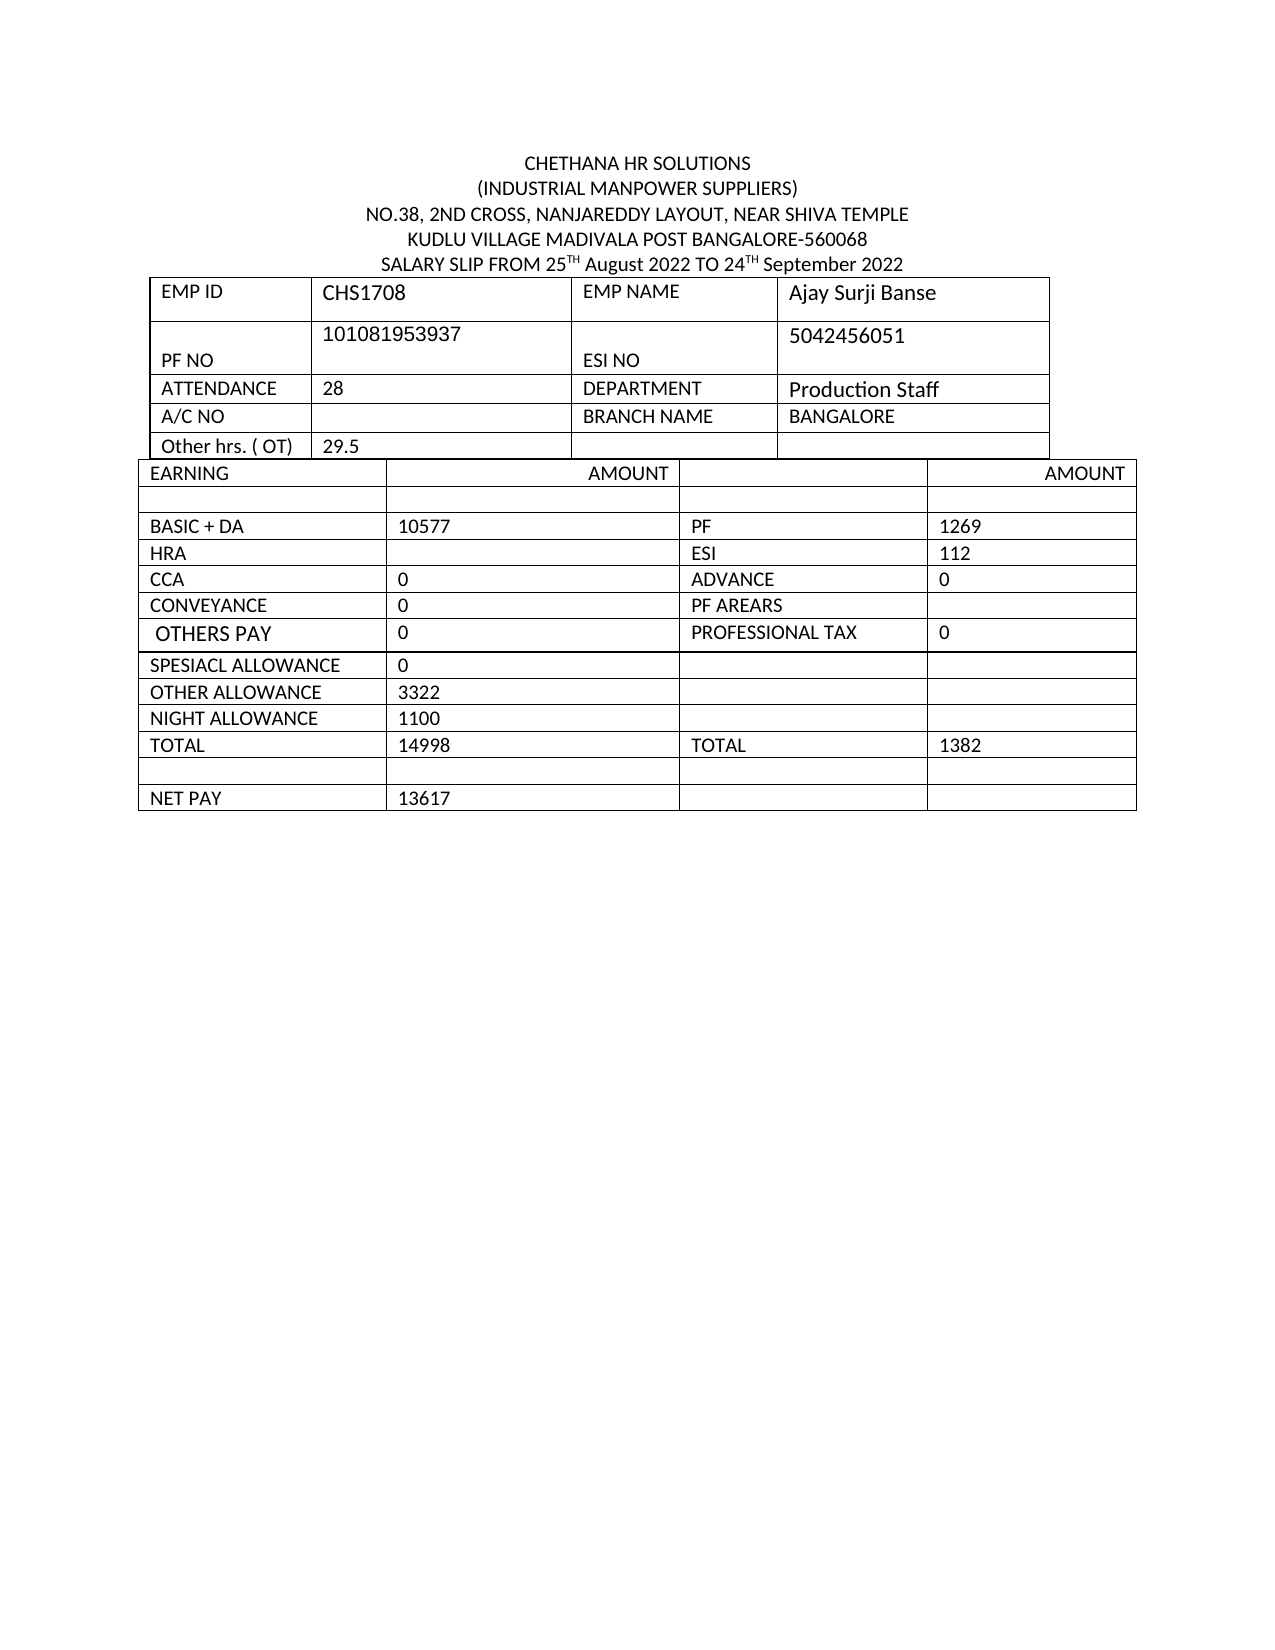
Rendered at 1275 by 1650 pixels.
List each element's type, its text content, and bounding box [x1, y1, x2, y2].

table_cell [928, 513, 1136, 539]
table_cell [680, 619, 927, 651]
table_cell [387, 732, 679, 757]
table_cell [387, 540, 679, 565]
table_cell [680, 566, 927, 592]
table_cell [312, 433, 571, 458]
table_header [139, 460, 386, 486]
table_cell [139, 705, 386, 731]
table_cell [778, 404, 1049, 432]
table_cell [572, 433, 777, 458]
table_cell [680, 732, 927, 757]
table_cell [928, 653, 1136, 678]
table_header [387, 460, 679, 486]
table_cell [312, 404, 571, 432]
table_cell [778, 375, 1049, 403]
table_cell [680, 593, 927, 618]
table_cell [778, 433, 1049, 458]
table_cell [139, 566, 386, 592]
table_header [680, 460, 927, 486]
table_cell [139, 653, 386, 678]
text CHETHANA HR SOLUTIONS [135, 150, 1125, 175]
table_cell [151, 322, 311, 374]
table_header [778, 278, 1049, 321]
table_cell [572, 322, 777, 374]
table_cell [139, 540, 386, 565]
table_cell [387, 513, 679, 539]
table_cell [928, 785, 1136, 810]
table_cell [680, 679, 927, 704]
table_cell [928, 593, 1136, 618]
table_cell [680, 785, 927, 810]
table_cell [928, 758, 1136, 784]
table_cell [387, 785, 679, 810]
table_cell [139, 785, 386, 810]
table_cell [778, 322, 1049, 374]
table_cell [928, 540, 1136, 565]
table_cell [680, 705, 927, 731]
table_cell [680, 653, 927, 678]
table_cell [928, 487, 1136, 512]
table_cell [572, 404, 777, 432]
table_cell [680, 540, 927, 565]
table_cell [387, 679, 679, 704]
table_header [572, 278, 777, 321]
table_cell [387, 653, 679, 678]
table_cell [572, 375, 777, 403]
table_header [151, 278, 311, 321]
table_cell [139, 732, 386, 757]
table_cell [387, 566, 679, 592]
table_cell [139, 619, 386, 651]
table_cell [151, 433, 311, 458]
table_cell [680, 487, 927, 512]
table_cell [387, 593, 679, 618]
text SALARY SLIP FROM 25TH August 2022 TO 24TH September 2022 [150, 252, 1125, 277]
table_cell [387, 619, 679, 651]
text (INDUSTRIAL MANPOWER SUPPLIERS) [150, 175, 1125, 201]
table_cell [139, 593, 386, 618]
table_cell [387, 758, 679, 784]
text KUDLU VILLAGE MADIVALA POST BANGALORE-560068 [150, 226, 1125, 252]
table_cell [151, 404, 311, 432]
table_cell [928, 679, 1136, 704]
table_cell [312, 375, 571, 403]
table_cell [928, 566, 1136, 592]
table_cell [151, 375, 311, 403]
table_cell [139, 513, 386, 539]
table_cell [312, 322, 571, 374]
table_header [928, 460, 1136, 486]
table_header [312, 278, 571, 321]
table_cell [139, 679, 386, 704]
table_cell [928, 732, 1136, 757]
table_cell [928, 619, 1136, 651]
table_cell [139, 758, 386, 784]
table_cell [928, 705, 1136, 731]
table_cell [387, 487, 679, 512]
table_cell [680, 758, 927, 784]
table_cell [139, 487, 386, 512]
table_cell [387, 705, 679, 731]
text NO.38, 2ND CROSS, NANJAREDDY LAYOUT, NEAR SHIVA TEMPLE [150, 201, 1125, 226]
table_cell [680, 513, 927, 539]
